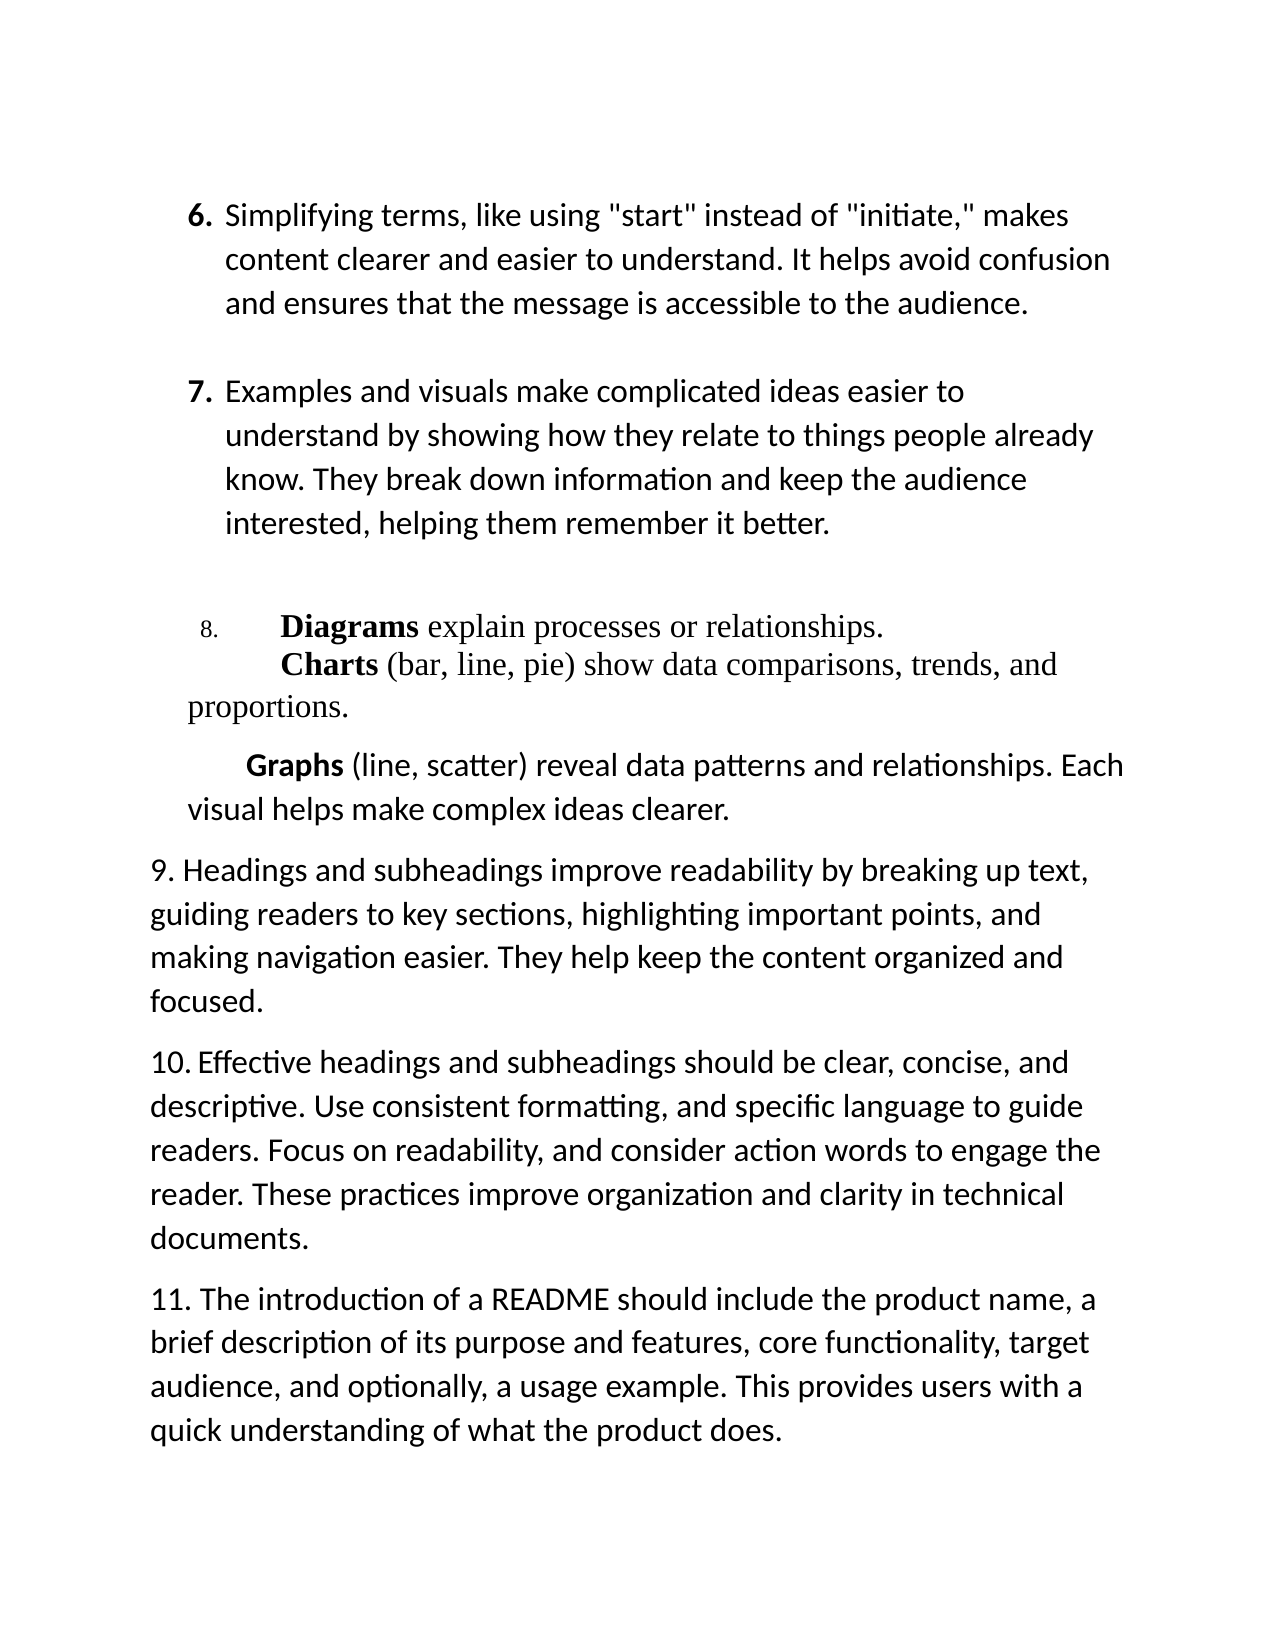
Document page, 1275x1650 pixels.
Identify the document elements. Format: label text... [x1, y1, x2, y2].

list Simplifying terms, like using "start" instead of "initiate," makes content clearer and easier to understand. It helps avoid confusion and ensures that the message is accessible to the audience. [187, 194, 1125, 323]
text 8.  Diagrams explain processes or relationships. [150, 606, 1125, 644]
text 11. The introduction of a README should include the product name, a brief description of its purpose and features, core functionality, target audience, and optionally, a usage example. This provides users with a quick understanding of what the product does. [150, 1277, 1125, 1450]
text Graphs (line, scatter) reveal data patterns and relationships. Each visual helps make complex ideas clearer. [187, 744, 1125, 829]
text 9. Headings and subheadings improve readability by breaking up text, guiding readers to key sections, highlighting important points, and making navigation easier. They help keep the content organized and focused. [150, 848, 1125, 1021]
text 10. Effective headings and subheadings should be clear, concise, and descriptive. Use consistent formatting, and specific language to guide readers. Focus on readability, and consider action words to engage the reader. These practices improve organization and clarity in technical documents. [150, 1041, 1125, 1258]
list Examples and visuals make complicated ideas easier to understand by showing how they relate to things people already know. They break down information and keep the audience interested, helping them remember it better. [187, 370, 1125, 542]
text  Charts (bar, line, pie) show data comparisons, trends, and proportions. [187, 644, 1125, 724]
